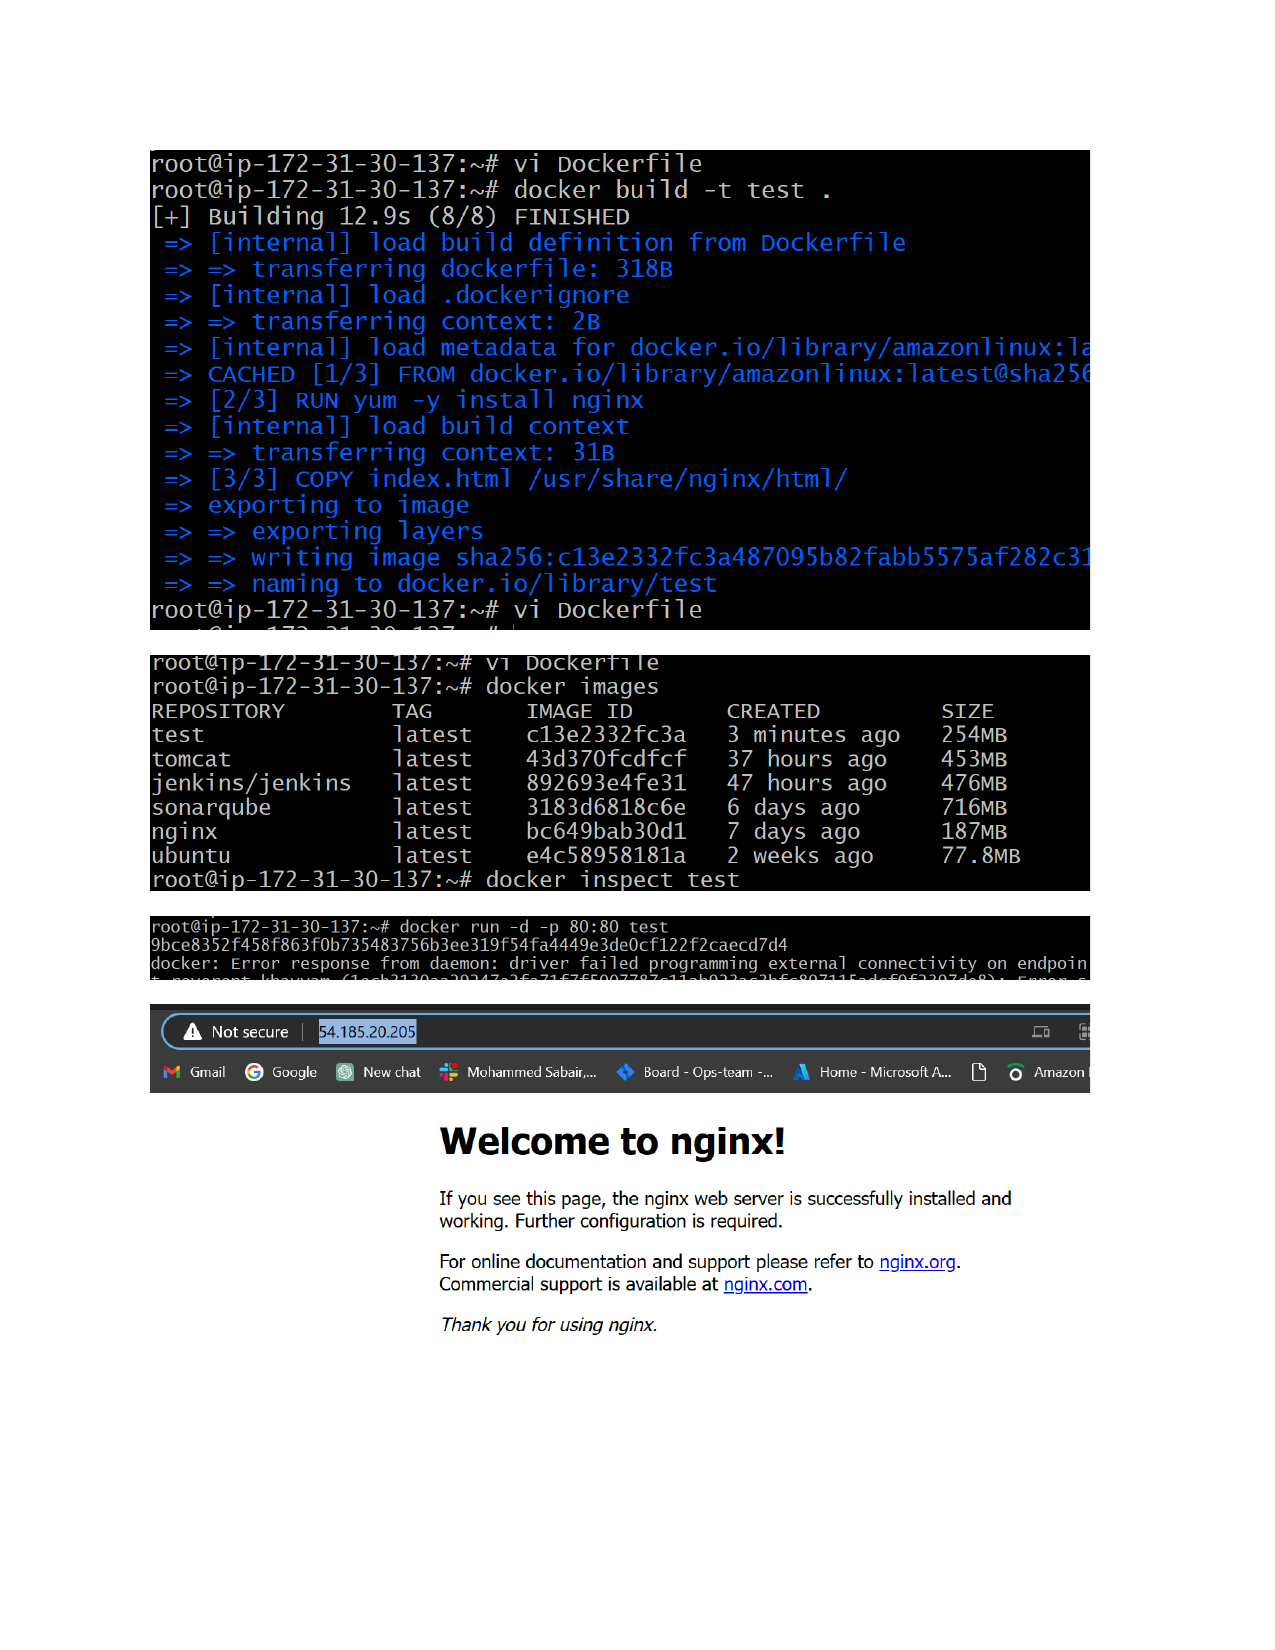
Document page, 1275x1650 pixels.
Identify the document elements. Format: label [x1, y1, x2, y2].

picture [150, 916, 1091, 980]
picture [150, 150, 1091, 630]
picture [150, 1004, 1091, 1457]
picture [150, 655, 1091, 891]
